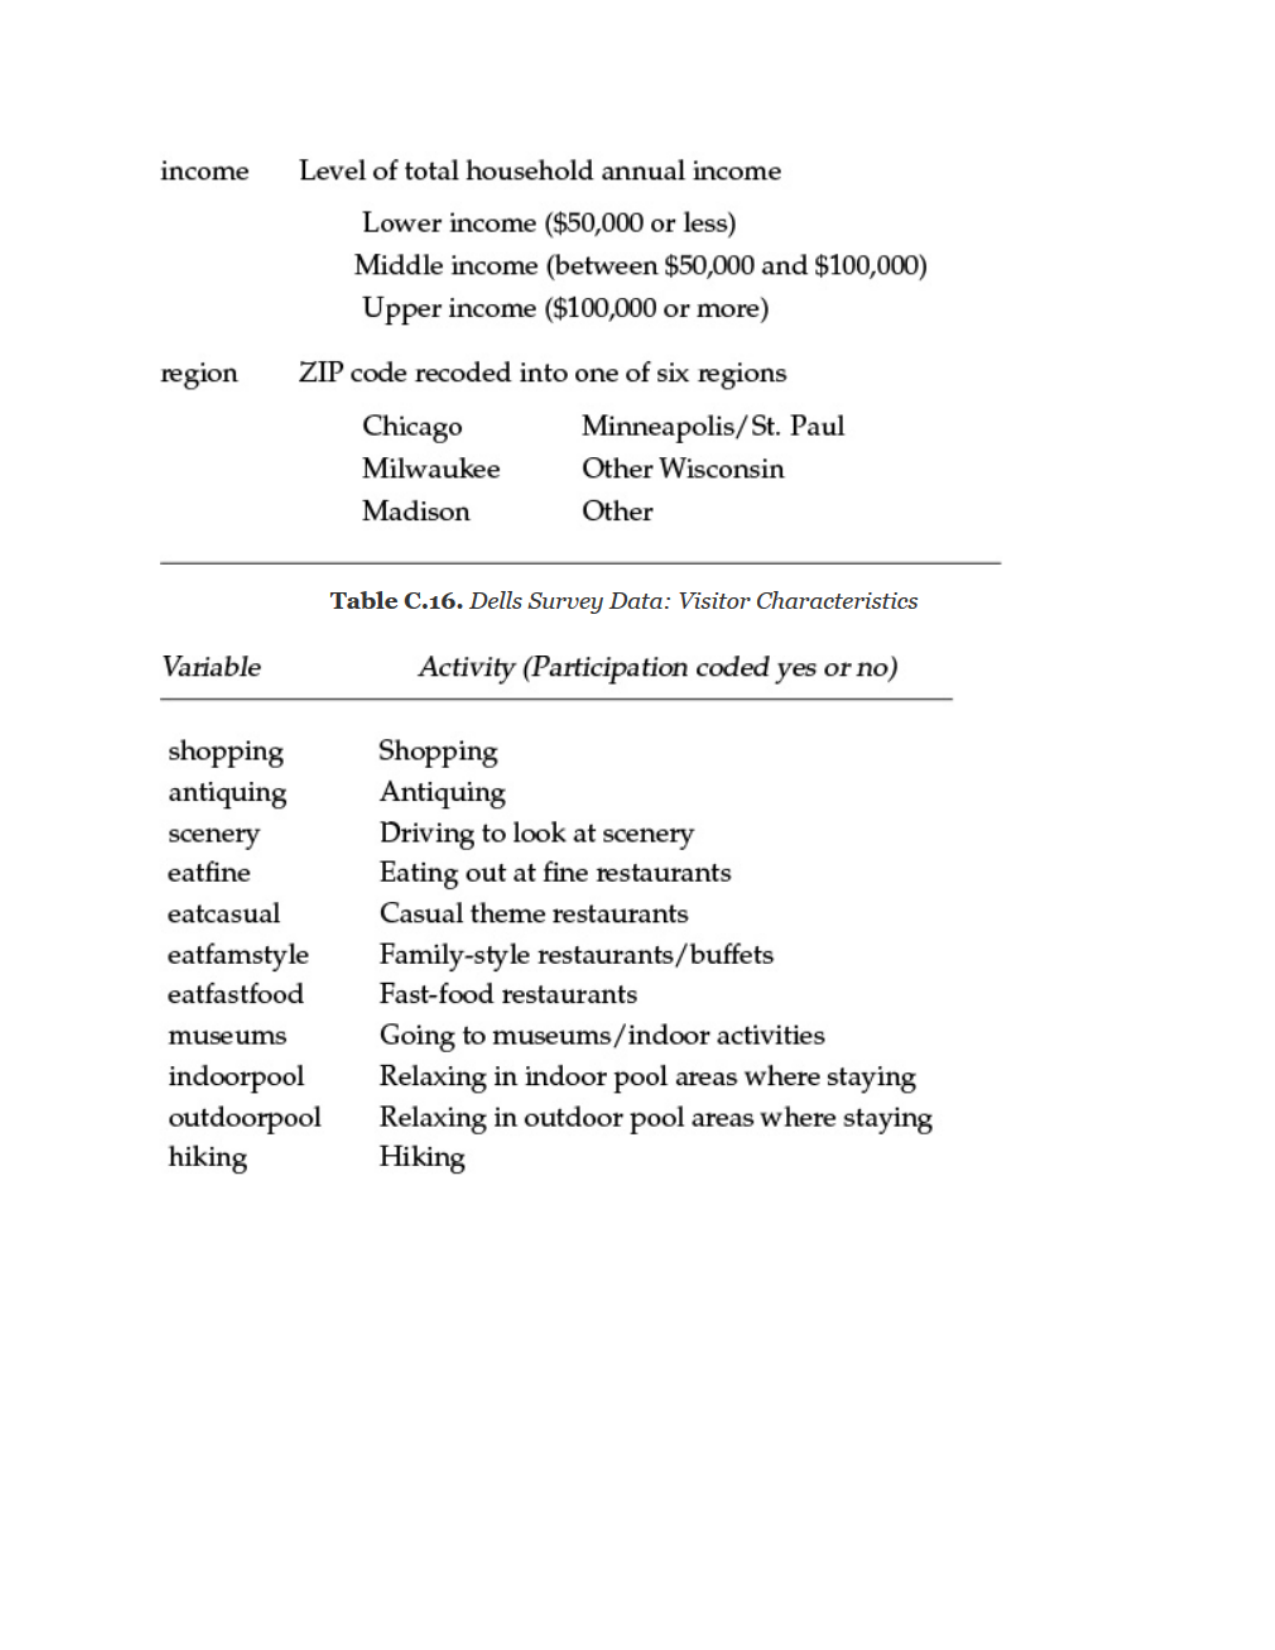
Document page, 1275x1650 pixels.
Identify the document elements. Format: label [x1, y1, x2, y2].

picture [150, 150, 1125, 1180]
